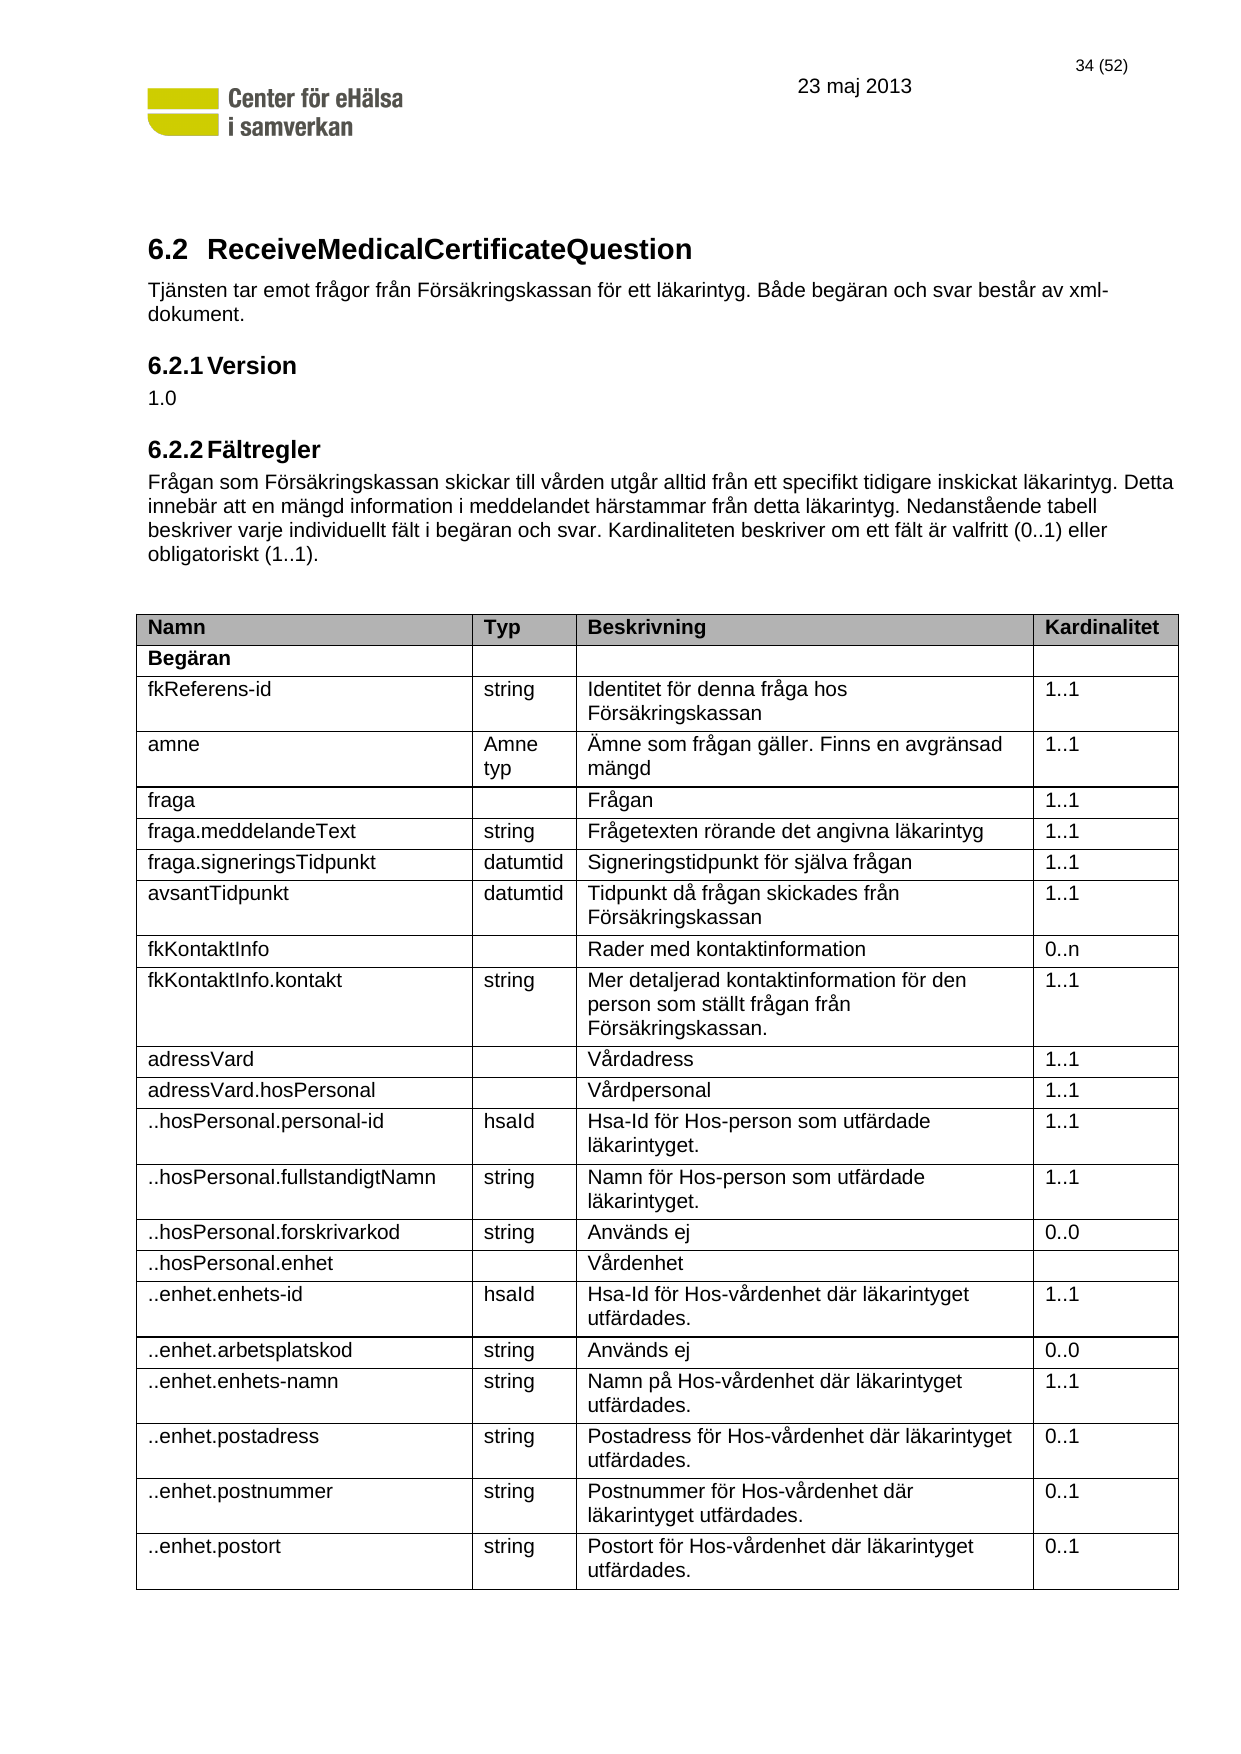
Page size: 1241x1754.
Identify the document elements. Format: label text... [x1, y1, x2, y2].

table_cell 0..0 [1034, 1220, 1178, 1250]
table_cell Vårdpersonal [577, 1078, 1033, 1108]
table_cell 1..1 [1034, 850, 1178, 880]
table_cell Tidpunkt då frågan skickades från Försäkringskassan [577, 881, 1033, 935]
table_cell [577, 646, 1033, 676]
table_cell string [473, 1369, 576, 1423]
table_cell 1..1 [1034, 677, 1178, 731]
text 1.0 [148, 386, 1181, 410]
table_cell 0..n [1034, 936, 1178, 967]
table_header Beskrivning [577, 615, 1033, 645]
table_cell fkKontaktInfo.kontakt [137, 968, 472, 1046]
text Tjänsten tar emot frågor från Försäkringskassan för ett läkarintyg. Både begäran och svar består av xml-dokument. [148, 278, 1181, 326]
table_cell Namn på Hos-vårdenhet där läkarintyget utfärdades. [577, 1369, 1033, 1423]
table_cell 1..1 [1034, 819, 1178, 849]
table_cell datumtid [473, 881, 576, 935]
table_cell Postnummer för Hos-vårdenhet där läkarintyget utfärdades. [577, 1479, 1033, 1533]
table_cell ..enhet.arbetsplatskod [137, 1338, 472, 1368]
table_cell fraga [137, 788, 472, 818]
table_cell hsaId [473, 1282, 576, 1336]
table_cell 1..1 [1034, 1078, 1178, 1108]
table_cell datumtid [473, 850, 576, 880]
table_cell Vårdenhet [577, 1251, 1033, 1281]
table_cell fraga.meddelandeText [137, 819, 472, 849]
table_header Namn [137, 615, 472, 645]
table_cell 0..1 [1034, 1479, 1178, 1533]
table_cell fraga.signeringsTidpunkt [137, 850, 472, 880]
table_cell [1034, 1251, 1178, 1281]
table_cell ..enhet.postort [137, 1534, 472, 1588]
table_cell adressVard.hosPersonal [137, 1078, 472, 1108]
table_cell Mer detaljerad kontaktinformation för den person som ställt frågan från Försäkringskassan. [577, 968, 1033, 1046]
table_cell string [473, 1165, 576, 1219]
table_cell string [473, 1534, 576, 1588]
table_cell 1..1 [1034, 788, 1178, 818]
table_header Typ [473, 615, 576, 645]
table_cell Signeringstidpunkt för själva frågan [577, 850, 1033, 880]
table_cell ..hosPersonal.forskrivarkod [137, 1220, 472, 1250]
table_cell ..enhet.enhets-namn [137, 1369, 472, 1423]
table_cell avsantTidpunkt [137, 881, 472, 935]
table_cell hsaId [473, 1109, 576, 1163]
table_cell Postort för Hos-vårdenhet där läkarintyget utfärdades. [577, 1534, 1033, 1588]
table_cell string [473, 677, 576, 731]
table_cell 0..0 [1034, 1338, 1178, 1368]
table_cell string [473, 1424, 576, 1478]
table_cell Begäran [137, 646, 472, 676]
subtitle ReceiveMedicalCertificateQuestion [148, 232, 1181, 266]
table_cell Används ej [577, 1220, 1033, 1250]
table_cell ..hosPersonal.enhet [137, 1251, 472, 1281]
table_cell amne [137, 732, 472, 786]
subtitle Version [148, 351, 1181, 380]
table_cell 0..1 [1034, 1424, 1178, 1478]
table_cell ..hosPersonal.fullstandigtNamn [137, 1165, 472, 1219]
table_cell string [473, 819, 576, 849]
table_cell Postadress för Hos-vårdenhet där läkarintyget utfärdades. [577, 1424, 1033, 1478]
table_cell fkReferens-id [137, 677, 472, 731]
table_cell 1..1 [1034, 1369, 1178, 1423]
table_cell adressVard [137, 1047, 472, 1077]
table_cell Rader med kontaktinformation [577, 936, 1033, 967]
table_cell [473, 646, 576, 676]
table_cell 1..1 [1034, 1047, 1178, 1077]
table_cell Identitet för denna fråga hos Försäkringskassan [577, 677, 1033, 731]
table_cell [1034, 646, 1178, 676]
table_cell Hsa-Id för Hos-vårdenhet där läkarintyget utfärdades. [577, 1282, 1033, 1336]
table_cell 1..1 [1034, 881, 1178, 935]
table_cell [473, 1047, 576, 1077]
table_cell string [473, 1220, 576, 1250]
table_cell ..hosPersonal.personal-id [137, 1109, 472, 1163]
table_cell [473, 1078, 576, 1108]
table_cell fkKontaktInfo [137, 936, 472, 967]
table_cell string [473, 1479, 576, 1533]
table_cell Amne typ [473, 732, 576, 786]
table_cell 1..1 [1034, 1282, 1178, 1336]
table_cell [473, 936, 576, 967]
table_cell string [473, 1338, 576, 1368]
table_cell string [473, 968, 576, 1046]
table_cell ..enhet.postadress [137, 1424, 472, 1478]
table_cell Namn för Hos-person som utfärdade läkarintyget. [577, 1165, 1033, 1219]
table_cell [473, 1251, 576, 1281]
table_cell Ämne som frågan gäller. Finns en avgränsad mängd [577, 732, 1033, 786]
table_cell Hsa-Id för Hos-person som utfärdade läkarintyget. [577, 1109, 1033, 1163]
table_cell Frågan [577, 788, 1033, 818]
table_cell 1..1 [1034, 1109, 1178, 1163]
table_cell 0..1 [1034, 1534, 1178, 1588]
table_cell 1..1 [1034, 968, 1178, 1046]
subtitle Fältregler [148, 435, 1181, 464]
table_cell [473, 788, 576, 818]
picture [147, 88, 403, 136]
table_cell Vårdadress [577, 1047, 1033, 1077]
table_cell Frågetexten rörande det angivna läkarintyg [577, 819, 1033, 849]
table_cell ..enhet.postnummer [137, 1479, 472, 1533]
table_cell Används ej [577, 1338, 1033, 1368]
table_cell 1..1 [1034, 732, 1178, 786]
table_cell ..enhet.enhets-id [137, 1282, 472, 1336]
table_header Kardinalitet [1034, 615, 1178, 645]
table_cell 1..1 [1034, 1165, 1178, 1219]
text Frågan som Försäkringskassan skickar till vården utgår alltid från ett specifikt tidigare inskickat läkarintyg. Detta innebär att en mängd information i meddelandet härstammar från detta läkarintyg. Nedanstående tabell beskriver varje individuellt fält i begäran och svar. Kardinaliteten beskriver om ett fält är valfritt (0..1) eller obligatoriskt (1..1). [148, 470, 1181, 566]
